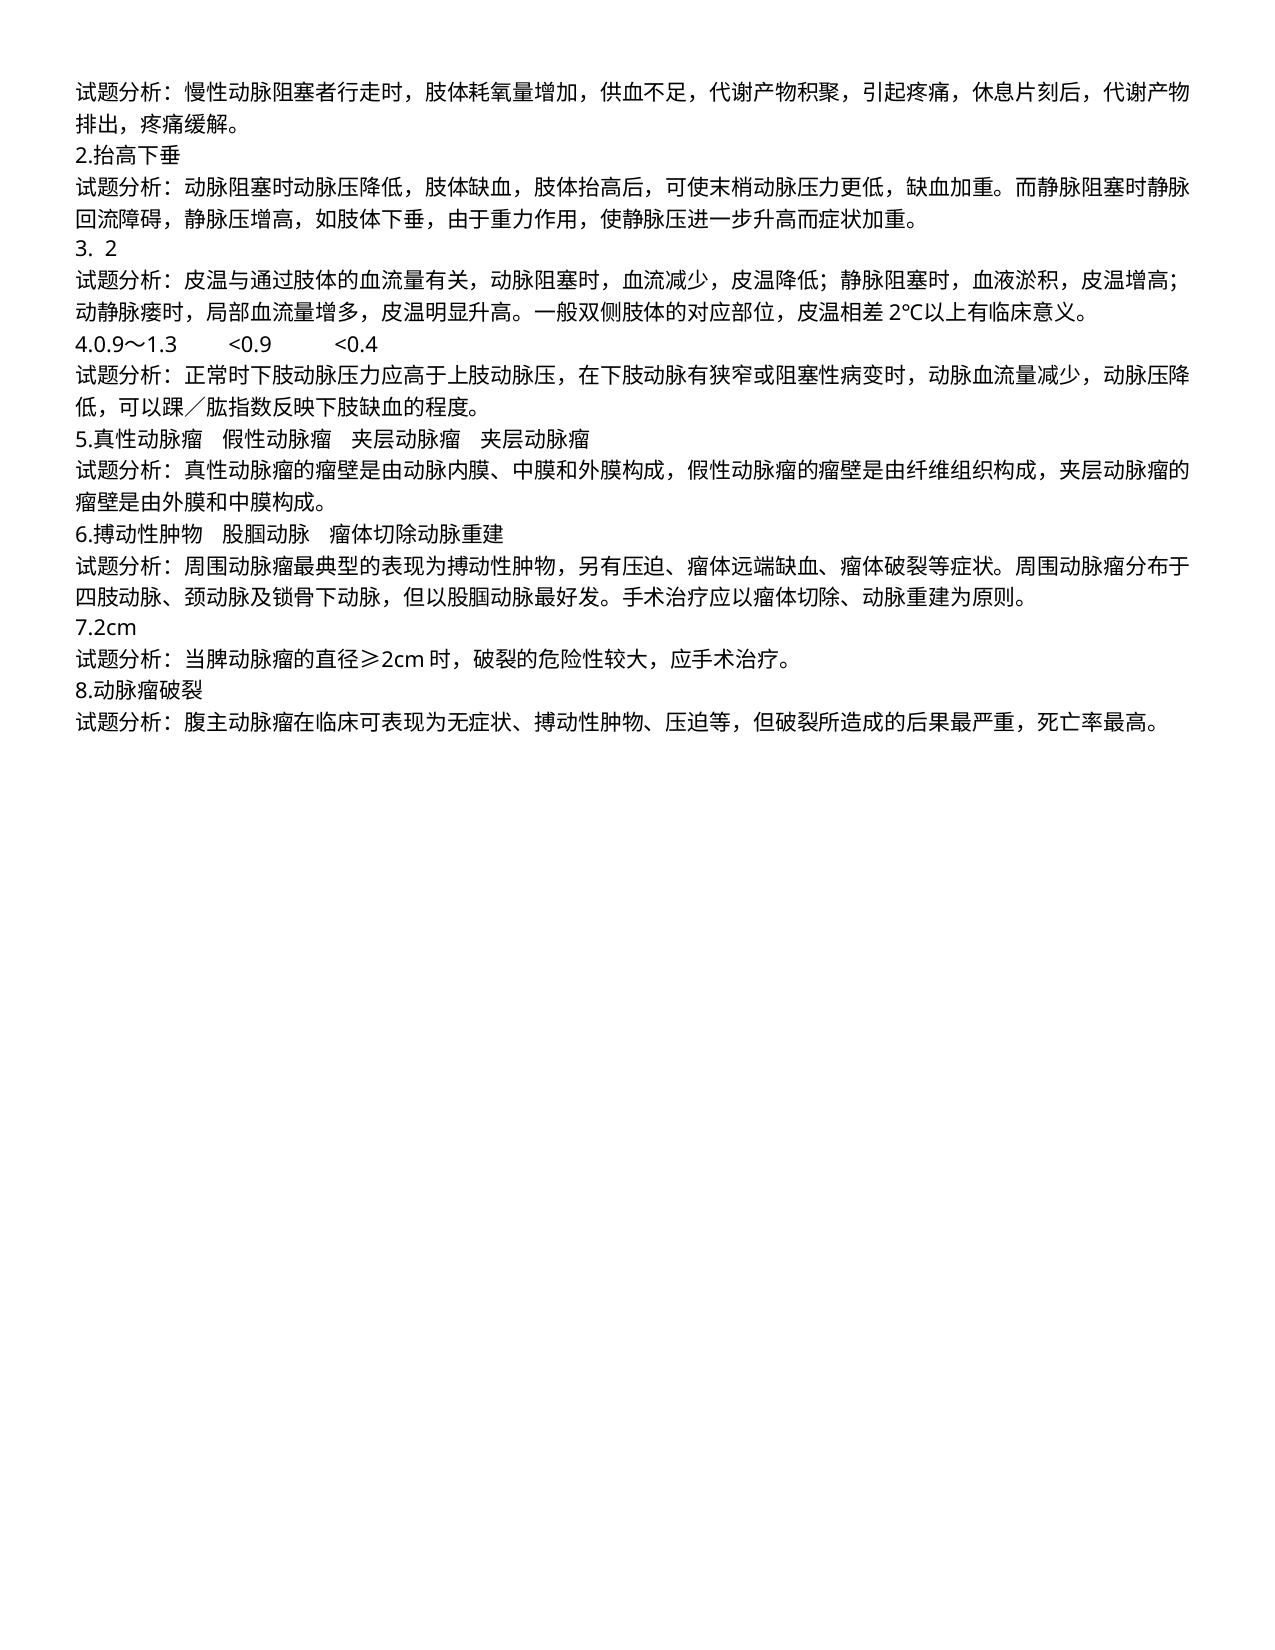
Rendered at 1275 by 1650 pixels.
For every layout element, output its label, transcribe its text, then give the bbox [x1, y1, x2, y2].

text 4.0.9～1.3 <0.9 <0.4 [75, 327, 1200, 358]
text 2.抬高下垂 [75, 138, 1200, 170]
text 试题分析：正常时下肢动脉压力应高于上肢动脉压，在下肢动脉有狭窄或阻塞性病变时，动脉血流量减少，动脉压降低，可以踝／肱指数反映下肢缺血的程度。 [75, 358, 1200, 422]
text 试题分析：真性动脉瘤的瘤壁是由动脉内膜、中膜和外膜构成，假性动脉瘤的瘤壁是由纤维组织构成，夹层动脉瘤的瘤壁是由外膜和中膜构成。 [75, 453, 1200, 517]
text 试题分析：皮温与通过肢体的血流量有关，动脉阻塞时，血流减少，皮温降低；静脉阻塞时，血液淤积，皮温增高；动静脉瘘时，局部血流量增多，皮温明显升高。一般双侧肢体的对应部位，皮温相差2℃以上有临床意义。 [75, 263, 1200, 327]
text 5.真性动脉瘤 假性动脉瘤 夹层动脉瘤 夹层动脉瘤 [75, 422, 1200, 453]
text 试题分析：周围动脉瘤最典型的表现为搏动性肿物，另有压迫、瘤体远端缺血、瘤体破裂等症状。周围动脉瘤分布于四肢动脉、颈动脉及锁骨下动脉，但以股腘动脉最好发。手术治疗应以瘤体切除、动脉重建为原则。 [75, 549, 1200, 612]
text 7.2cm [75, 612, 1200, 642]
text 试题分析：当脾动脉瘤的直径≥2cm时，破裂的危险性较大，应手术治疗。 [75, 642, 1200, 673]
text 试题分析：动脉阻塞时动脉压降低，肢体缺血，肢体抬高后，可使末梢动脉压力更低，缺血加重。而静脉阻塞时静脉回流障碍，静脉压增高，如肢体下垂，由于重力作用，使静脉压进一步升高而症状加重。 [75, 170, 1200, 233]
text 6.搏动性肿物 股腘动脉 瘤体切除动脉重建 [75, 517, 1200, 549]
text 试题分析：腹主动脉瘤在临床可表现为无症状、搏动性肿物、压迫等，但破裂所造成的后果最严重，死亡率最高。 [75, 705, 1200, 737]
text 8.动脉瘤破裂 [75, 673, 1200, 705]
text 3. 2 [75, 233, 1200, 263]
text 试题分析：慢性动脉阻塞者行走时，肢体耗氧量增加，供血不足，代谢产物积聚，引起疼痛，休息片刻后，代谢产物排出，疼痛缓解。 [75, 75, 1200, 138]
